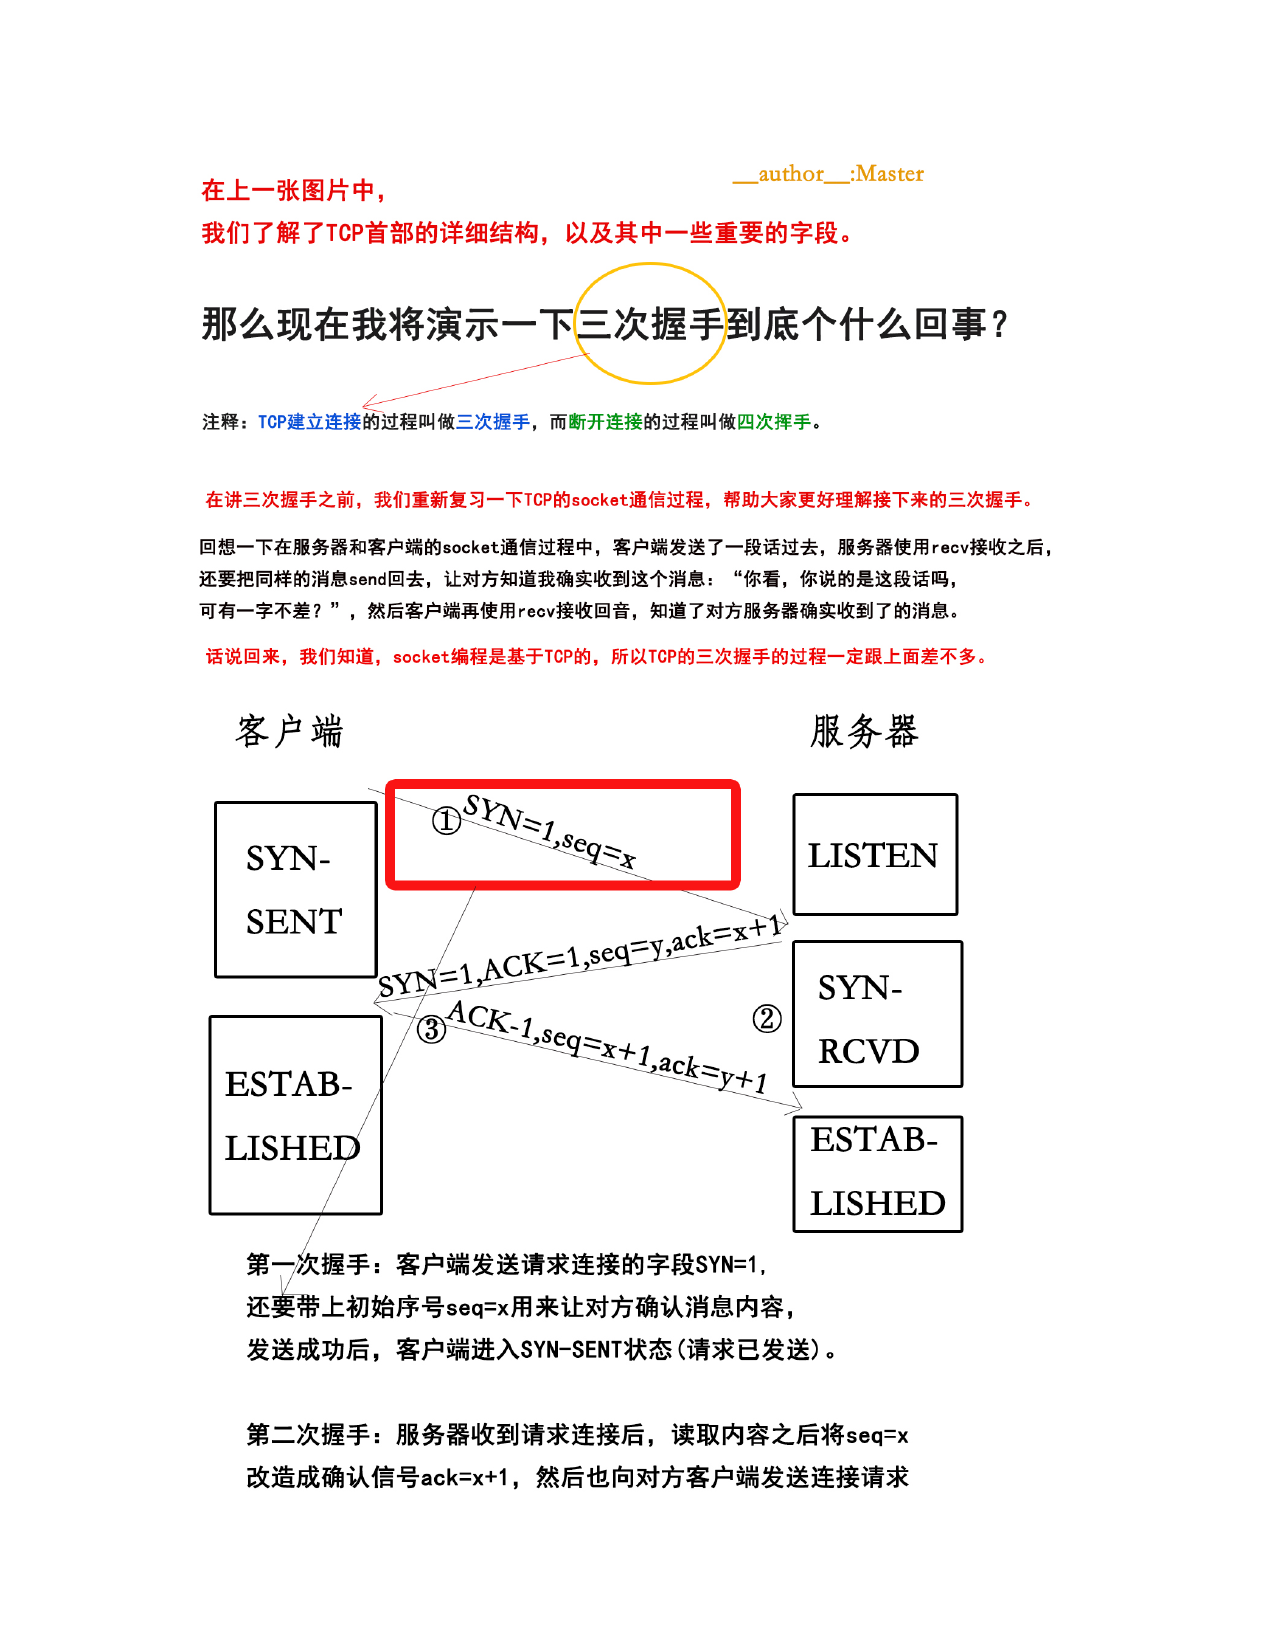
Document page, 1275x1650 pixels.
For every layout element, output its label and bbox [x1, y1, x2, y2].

picture [187, 150, 1063, 1501]
